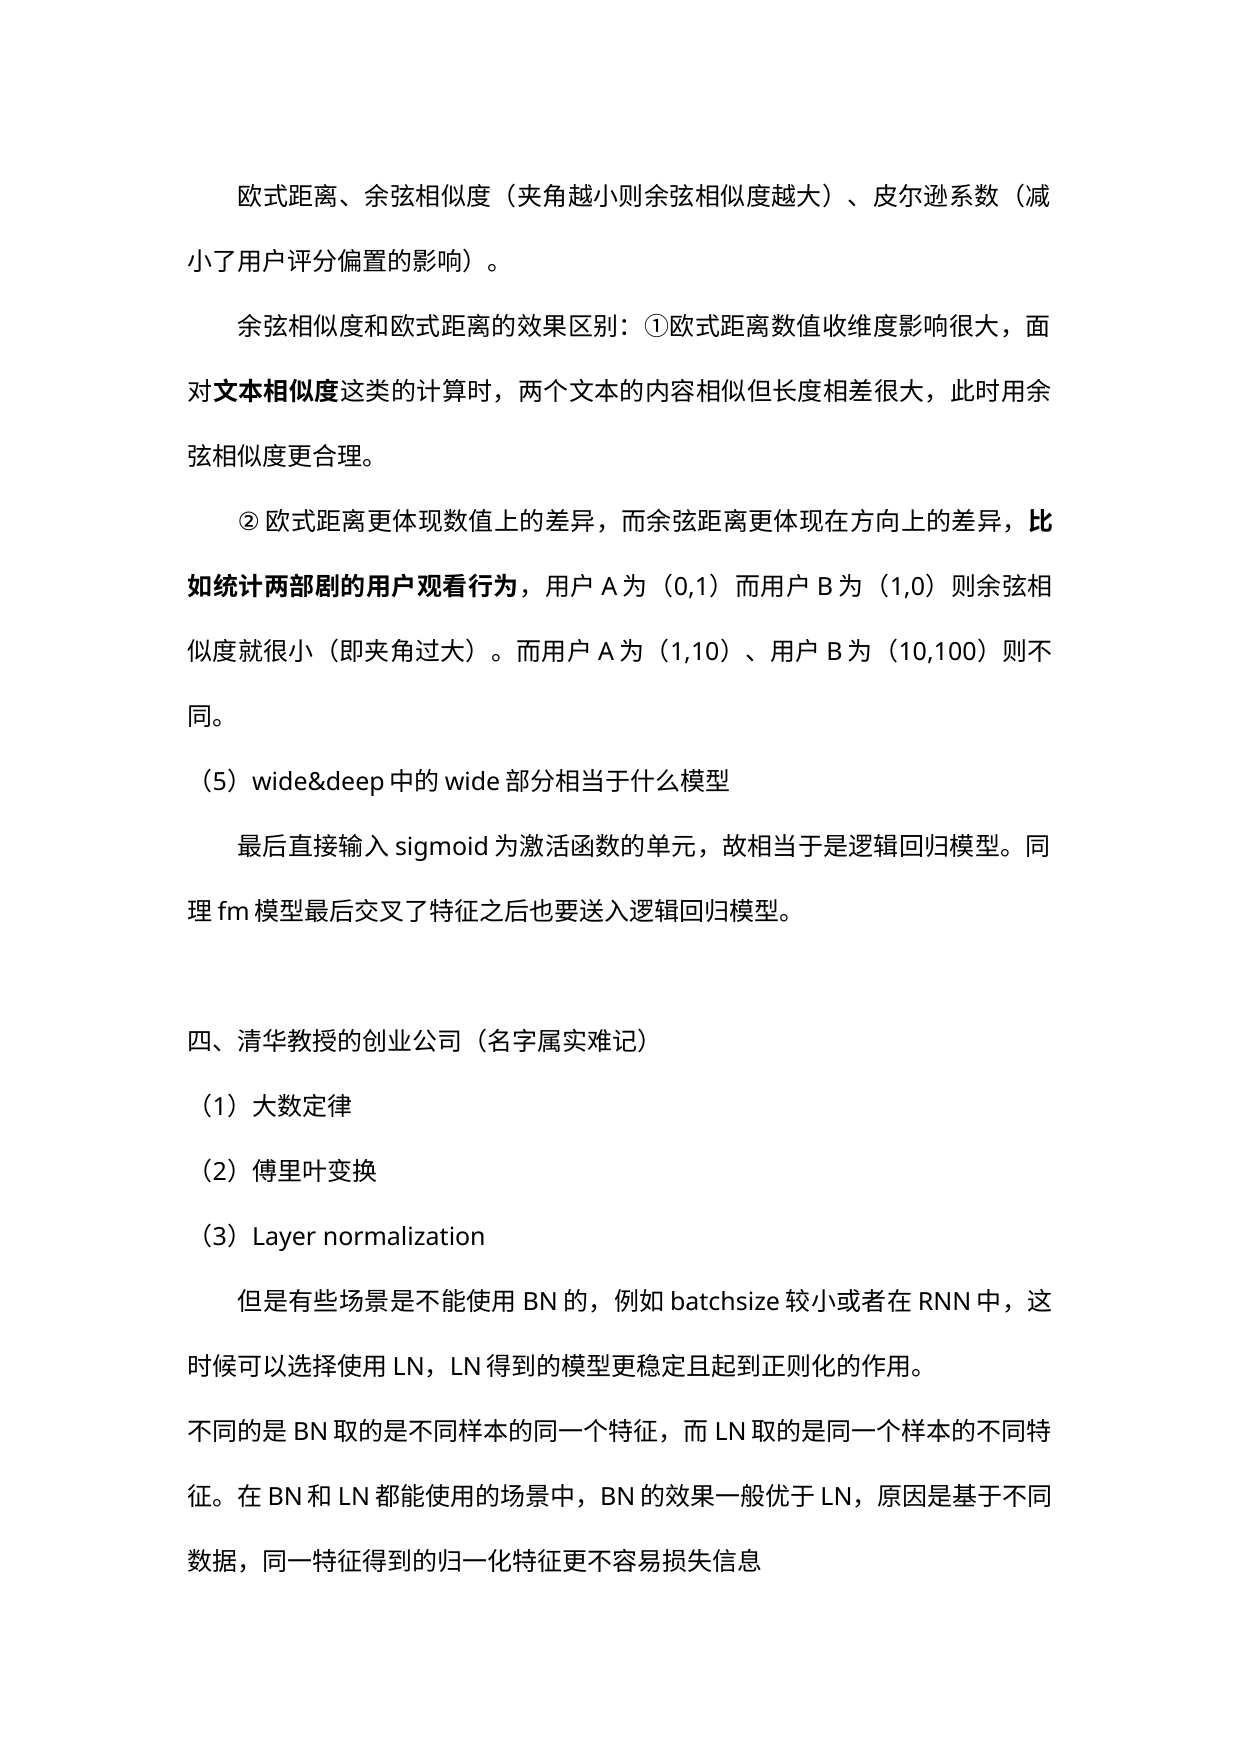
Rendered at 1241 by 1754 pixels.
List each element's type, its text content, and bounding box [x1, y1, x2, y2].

list ②欧式距离更体现数值上的差异，而余弦距离更体现在方向上的差异，比如统计两部剧的用户观看行为，用户A为（0,1）而用户B为（1,0）则余弦相似度就很小（即夹角过大）。而用户A为（1,10）、用户B为（10,100）则不同。 [187, 487, 1053, 747]
list 欧式距离、余弦相似度（夹角越小则余弦相似度越大）、皮尔逊系数（减小了用户评分偏置的影响）。 [187, 162, 1053, 292]
list 最后直接输入sigmoid为激活函数的单元，故相当于是逻辑回归模型。同理fm模型最后交叉了特征之后也要送入逻辑回归模型。 [187, 812, 1053, 942]
list 清华教授的创业公司（名字属实难记） [187, 1007, 1053, 1072]
list 不同的是BN取的是不同样本的同一个特征，而LN取的是同一个样本的不同特征。在BN和LN都能使用的场景中，BN的效果一般优于LN，原因是基于不同数据，同一特征得到的归一化特征更不容易损失信息 [187, 1397, 1053, 1592]
list 但是有些场景是不能使用BN的，例如batchsize较小或者在RNN中，这时候可以选择使用LN，LN得到的模型更稳定且起到正则化的作用。 [187, 1267, 1053, 1397]
list wide&deep中的wide部分相当于什么模型 [187, 747, 1053, 812]
list Layer normalization [187, 1202, 1053, 1267]
list 余弦相似度和欧式距离的效果区别：①欧式距离数值收维度影响很大，面对文本相似度这类的计算时，两个文本的内容相似但长度相差很大，此时用余弦相似度更合理。 [187, 292, 1053, 487]
list 大数定律 [187, 1072, 1053, 1137]
list 傅里叶变换 [187, 1137, 1053, 1202]
